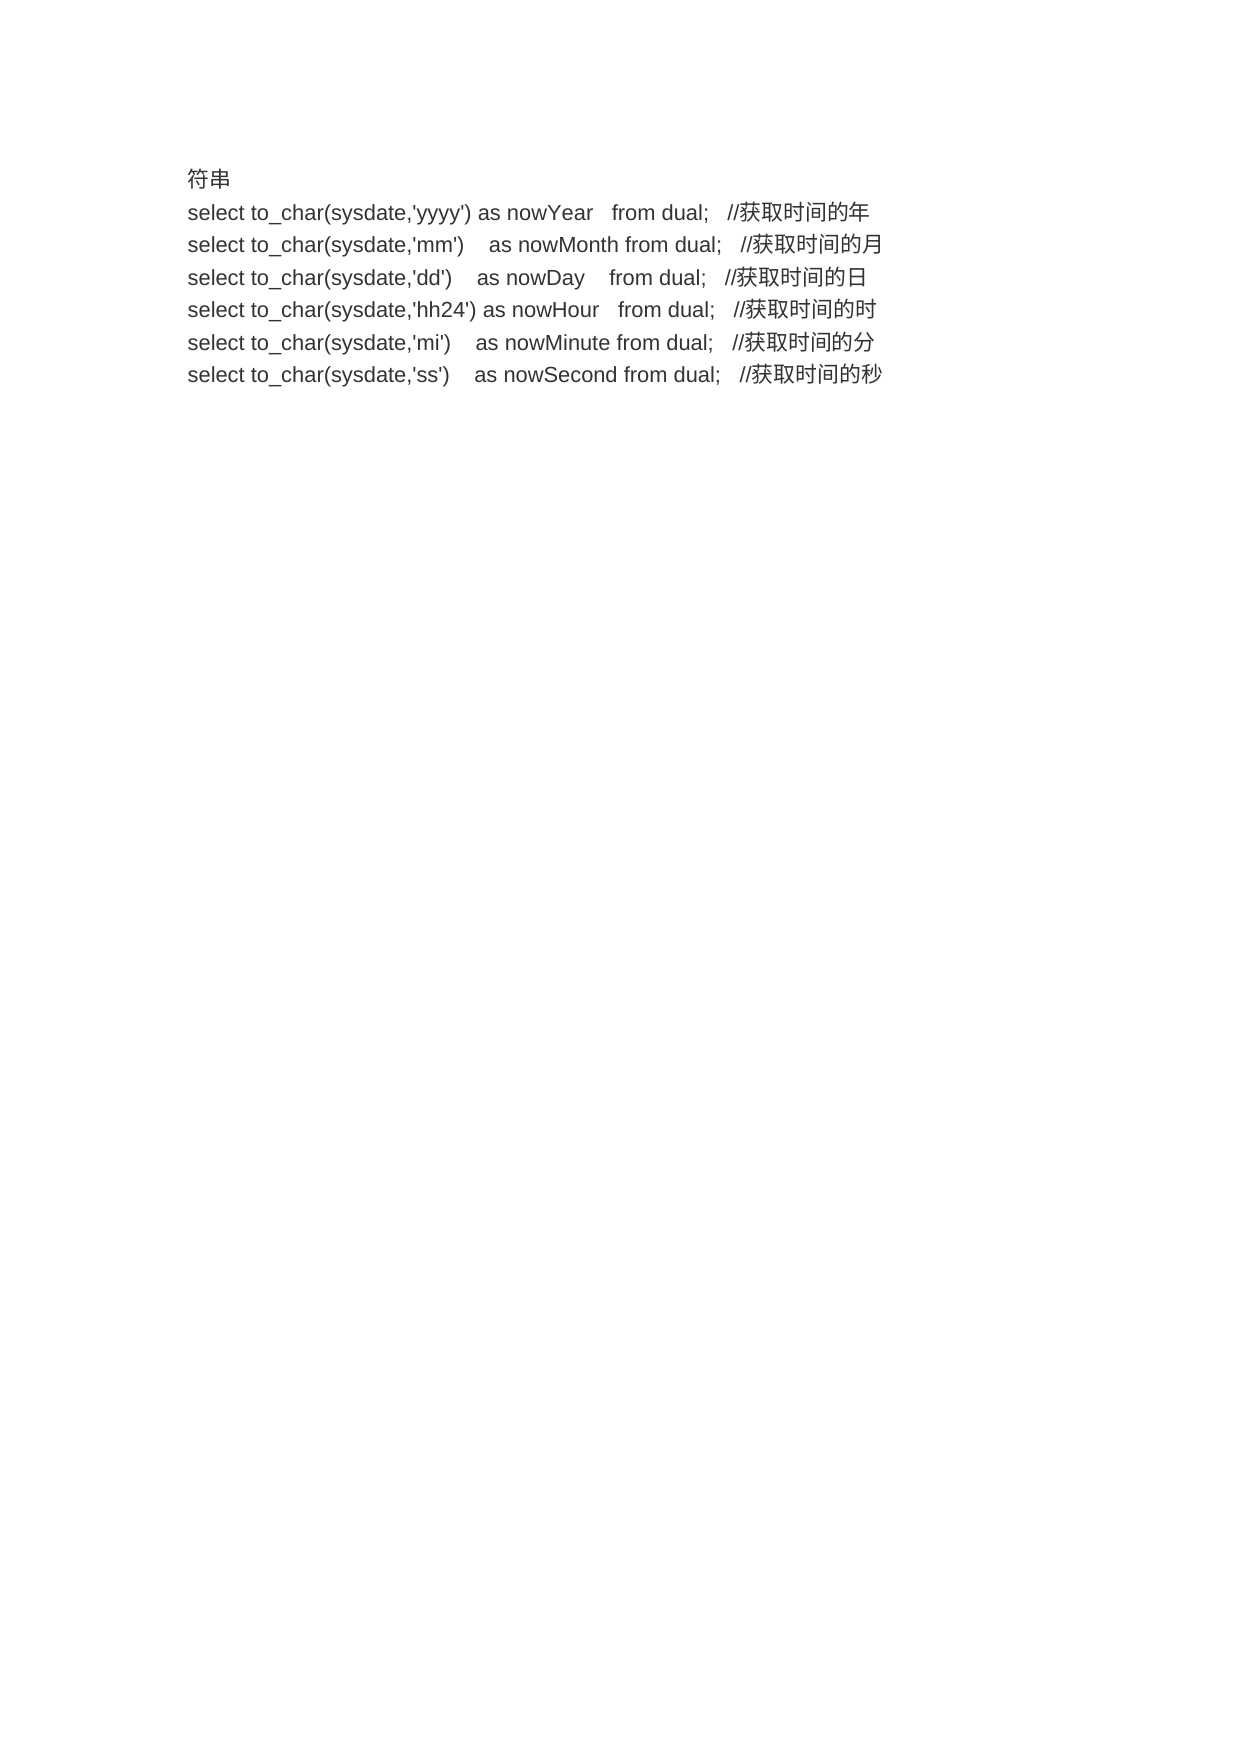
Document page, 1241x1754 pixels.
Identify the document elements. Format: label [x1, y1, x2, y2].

text [187, 162, 1053, 389]
